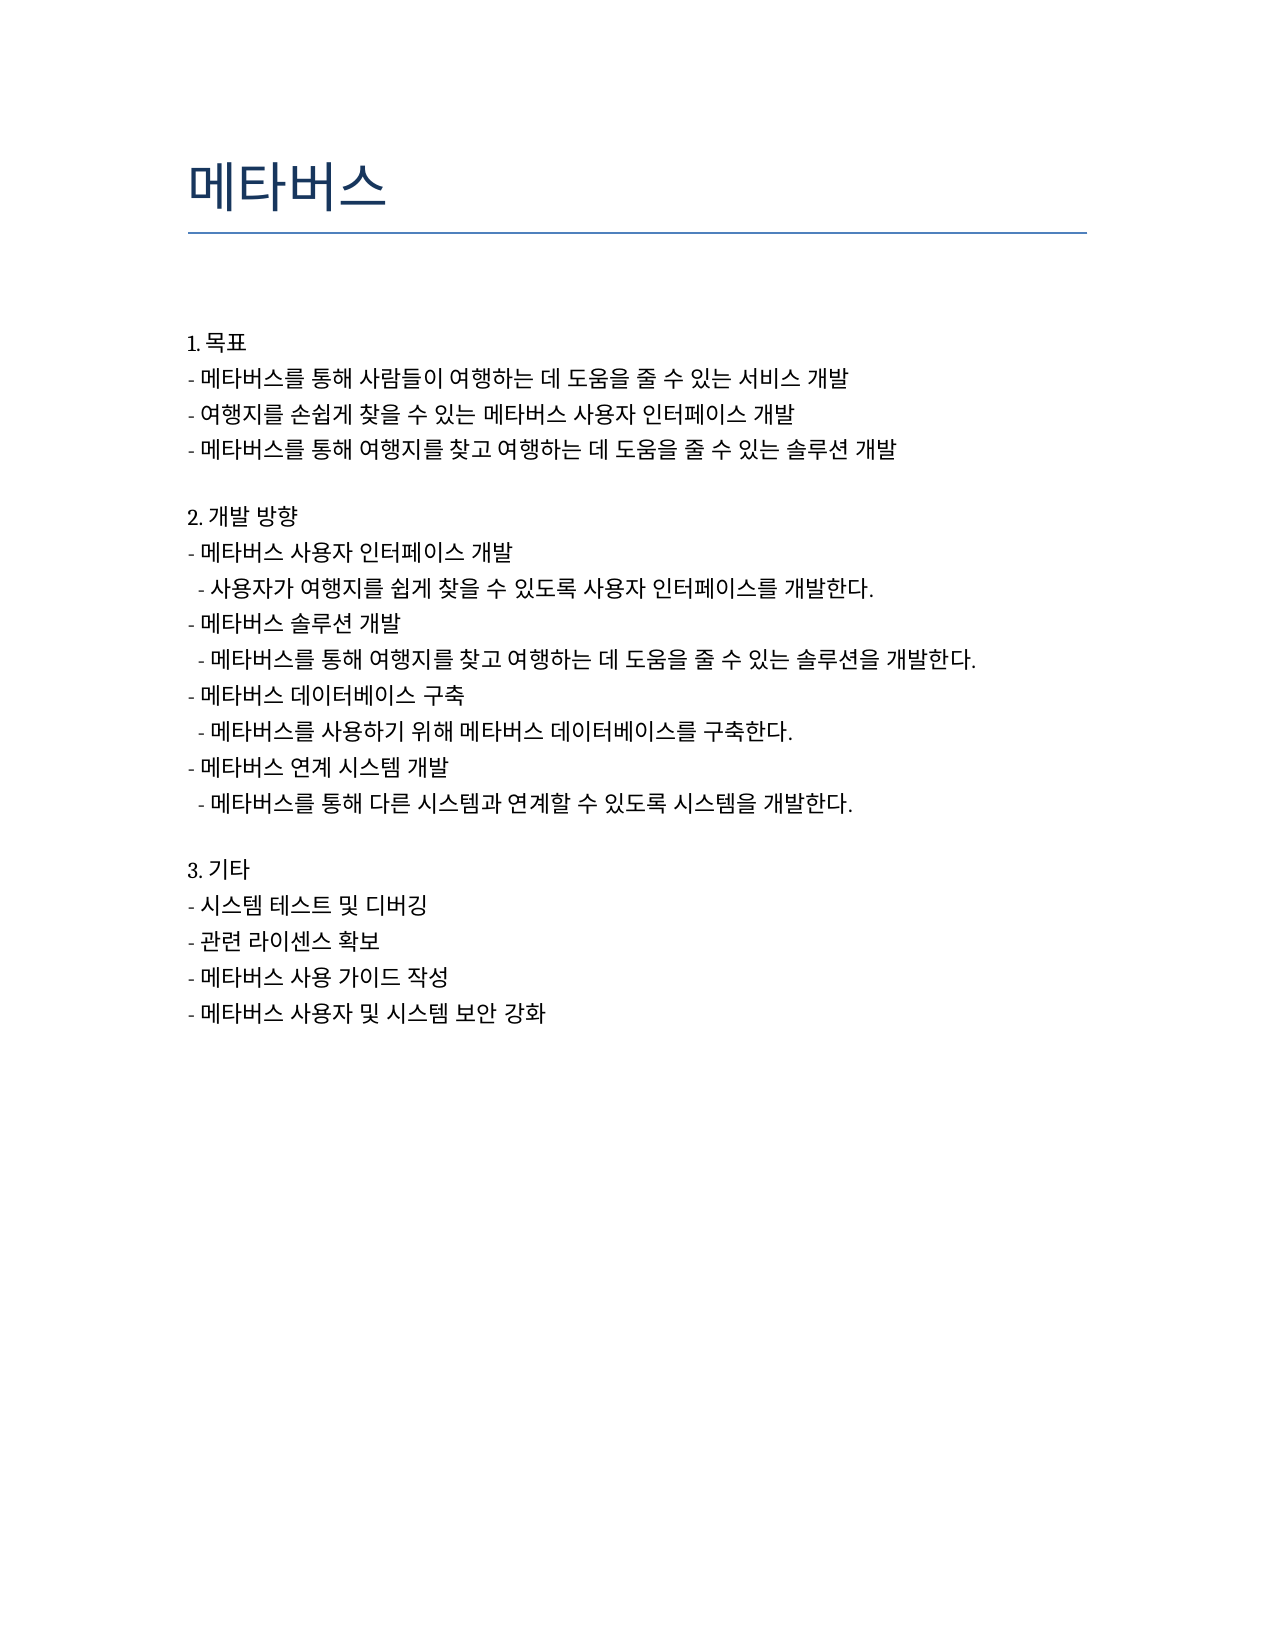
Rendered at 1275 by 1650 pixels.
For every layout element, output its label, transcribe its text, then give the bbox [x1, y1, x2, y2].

text 1. 목표 - 메타버스를 통해 사람들이 여행하는 데 도움을 줄 수 있는 서비스 개발 - 여행지를 손쉽게 찾을 수 있는 메타버스 사용자 인터페이스 개발 - 메타버스를 통해 여행지를 찾고 여행하는 데 도움을 줄 수 있는 솔루션 개발 2. 개발 방향 - 메타버스 사용자 인터페이스 개발 - 사용자가 여행지를 쉽게 찾을 수 있도록 사용자 인터페이스를 개발한다. - 메타버스 솔루션 개발 - 메타버스를 통해 여행지를 찾고 여행하는 데 도움을 줄 수 있는 솔루션을 개발한다. - 메타버스 데이터베이스 구축 - 메타버스를 사용하기 위해 메타버스 데이터베이스를 구축한다. - 메타버스 연계 시스템 개발 - 메타버스를 통해 다른 시스템과 연계할 수 있도록 시스템을 개발한다. 3. 기타 - 시스템 테스트 및 디버깅 - 관련 라이센스 확보 - 메타버스 사용 가이드 작성 - 메타버스 사용자 및 시스템 보안 강화 [187, 265, 1087, 1029]
title 메타버스 [187, 150, 1087, 234]
